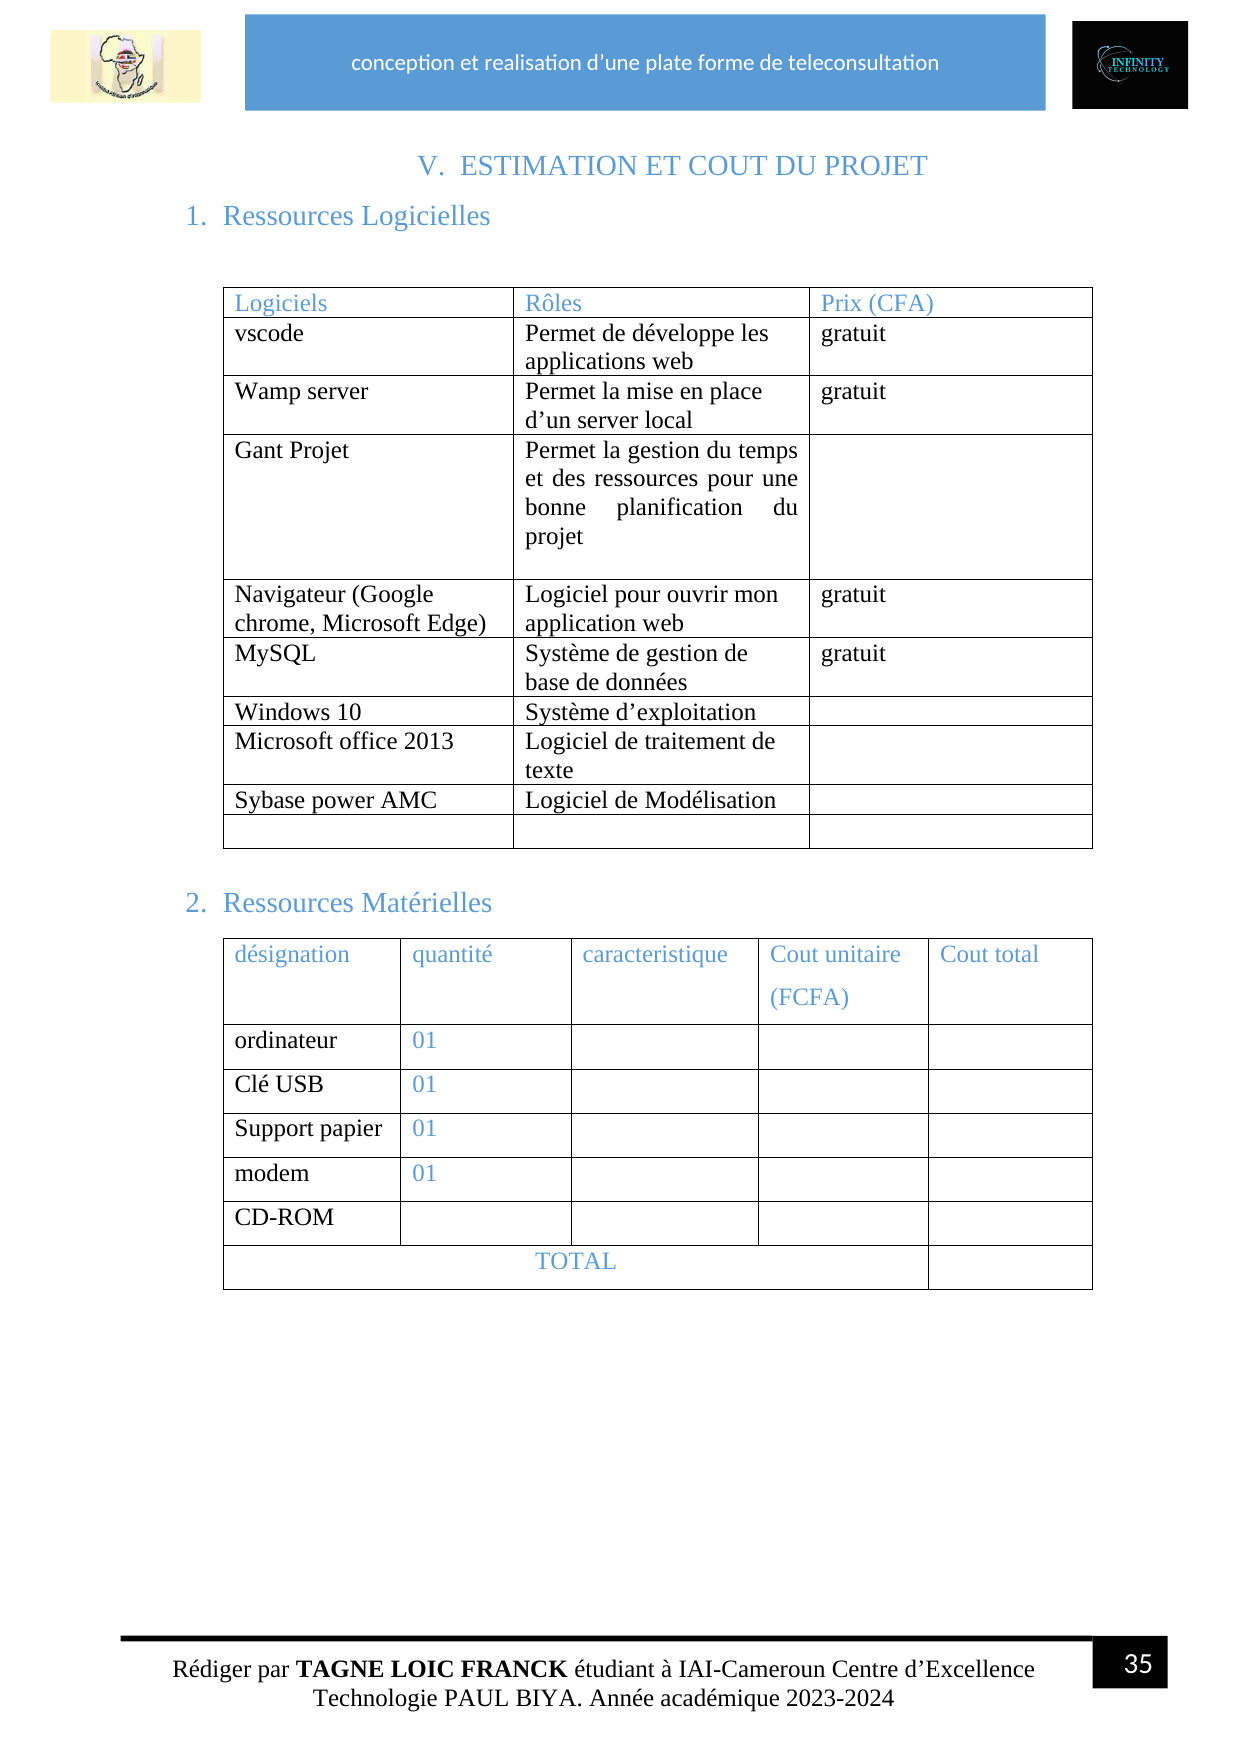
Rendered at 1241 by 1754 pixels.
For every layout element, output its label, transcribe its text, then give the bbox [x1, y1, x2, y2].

table_cell ordinateur [224, 1025, 400, 1068]
list ESTIMATION ET COUT DU PROJET [148, 148, 1093, 181]
table_cell Système de gestion de base de données [514, 638, 809, 696]
table_cell Logiciel pour ouvrir mon application web [514, 580, 809, 637]
table_cell [572, 1158, 758, 1201]
table_cell Permet la gestion du temps et des ressources pour une bonne planification du projet [514, 435, 809, 578]
table_cell [810, 785, 1092, 814]
table_header Logiciels [224, 288, 513, 317]
table_cell vscode [224, 318, 513, 375]
table_cell [224, 815, 513, 848]
table_cell Logiciel de traitement de texte [514, 726, 809, 784]
table_cell [929, 1114, 1092, 1157]
table_header désignation [224, 939, 400, 1024]
table_header Cout unitaire (FCFA) [759, 939, 928, 1024]
table_cell [572, 1070, 758, 1112]
table_cell gratuit [810, 318, 1092, 375]
table_header Cout total [929, 939, 1092, 1024]
table_cell CD-ROM [224, 1202, 400, 1245]
table_cell 01 [401, 1114, 571, 1157]
table_cell gratuit [810, 638, 1092, 696]
table_cell [929, 1202, 1092, 1245]
picture [1072, 21, 1189, 109]
table_cell [810, 815, 1092, 848]
list Ressources Matérielles [185, 886, 1093, 919]
table_cell TOTAL [224, 1246, 928, 1289]
table_cell Clé USB [224, 1070, 400, 1112]
table_cell modem [224, 1158, 400, 1201]
table_cell 01 [401, 1158, 571, 1201]
table_cell [810, 726, 1092, 784]
table_cell Wamp server [224, 376, 513, 434]
table_cell gratuit [810, 580, 1092, 637]
table_cell Logiciel de Modélisation [514, 785, 809, 814]
table_cell Gant Projet [224, 435, 513, 578]
table_cell [929, 1070, 1092, 1112]
list Ressources Logicielles [185, 198, 1093, 231]
table_cell [572, 1025, 758, 1068]
picture [50, 30, 202, 103]
table_cell Système d’exploitation [514, 697, 809, 725]
table_cell [401, 1202, 571, 1245]
table_cell [929, 1158, 1092, 1201]
table_header caracteristique [572, 939, 758, 1024]
table_header Prix (CFA) [810, 288, 1092, 317]
table_cell gratuit [810, 376, 1092, 434]
table_cell [572, 1114, 758, 1157]
table_cell [572, 1202, 758, 1245]
table_cell Permet la mise en place d’un server local [514, 376, 809, 434]
table_cell Navigateur (Google chrome, Microsoft Edge) [224, 580, 513, 637]
table_cell Windows 10 [224, 697, 513, 725]
table_cell [929, 1246, 1092, 1289]
table_header Rôles [514, 288, 809, 317]
table_cell [759, 1025, 928, 1068]
table_cell [759, 1114, 928, 1157]
table_cell [514, 815, 809, 848]
table_cell Permet de développe les applications web [514, 318, 809, 375]
table_cell [929, 1025, 1092, 1068]
table_cell MySQL [224, 638, 513, 696]
table_cell [759, 1158, 928, 1201]
table_cell 01 [401, 1070, 571, 1112]
table_cell 01 [401, 1025, 571, 1068]
table_header quantité [401, 939, 571, 1024]
table_cell [810, 435, 1092, 578]
table_cell [810, 697, 1092, 725]
table_cell [759, 1202, 928, 1245]
table_cell Microsoft office 2013 [224, 726, 513, 784]
table_cell [759, 1070, 928, 1112]
table_cell Support papier [224, 1114, 400, 1157]
table_cell Sybase power AMC [224, 785, 513, 814]
